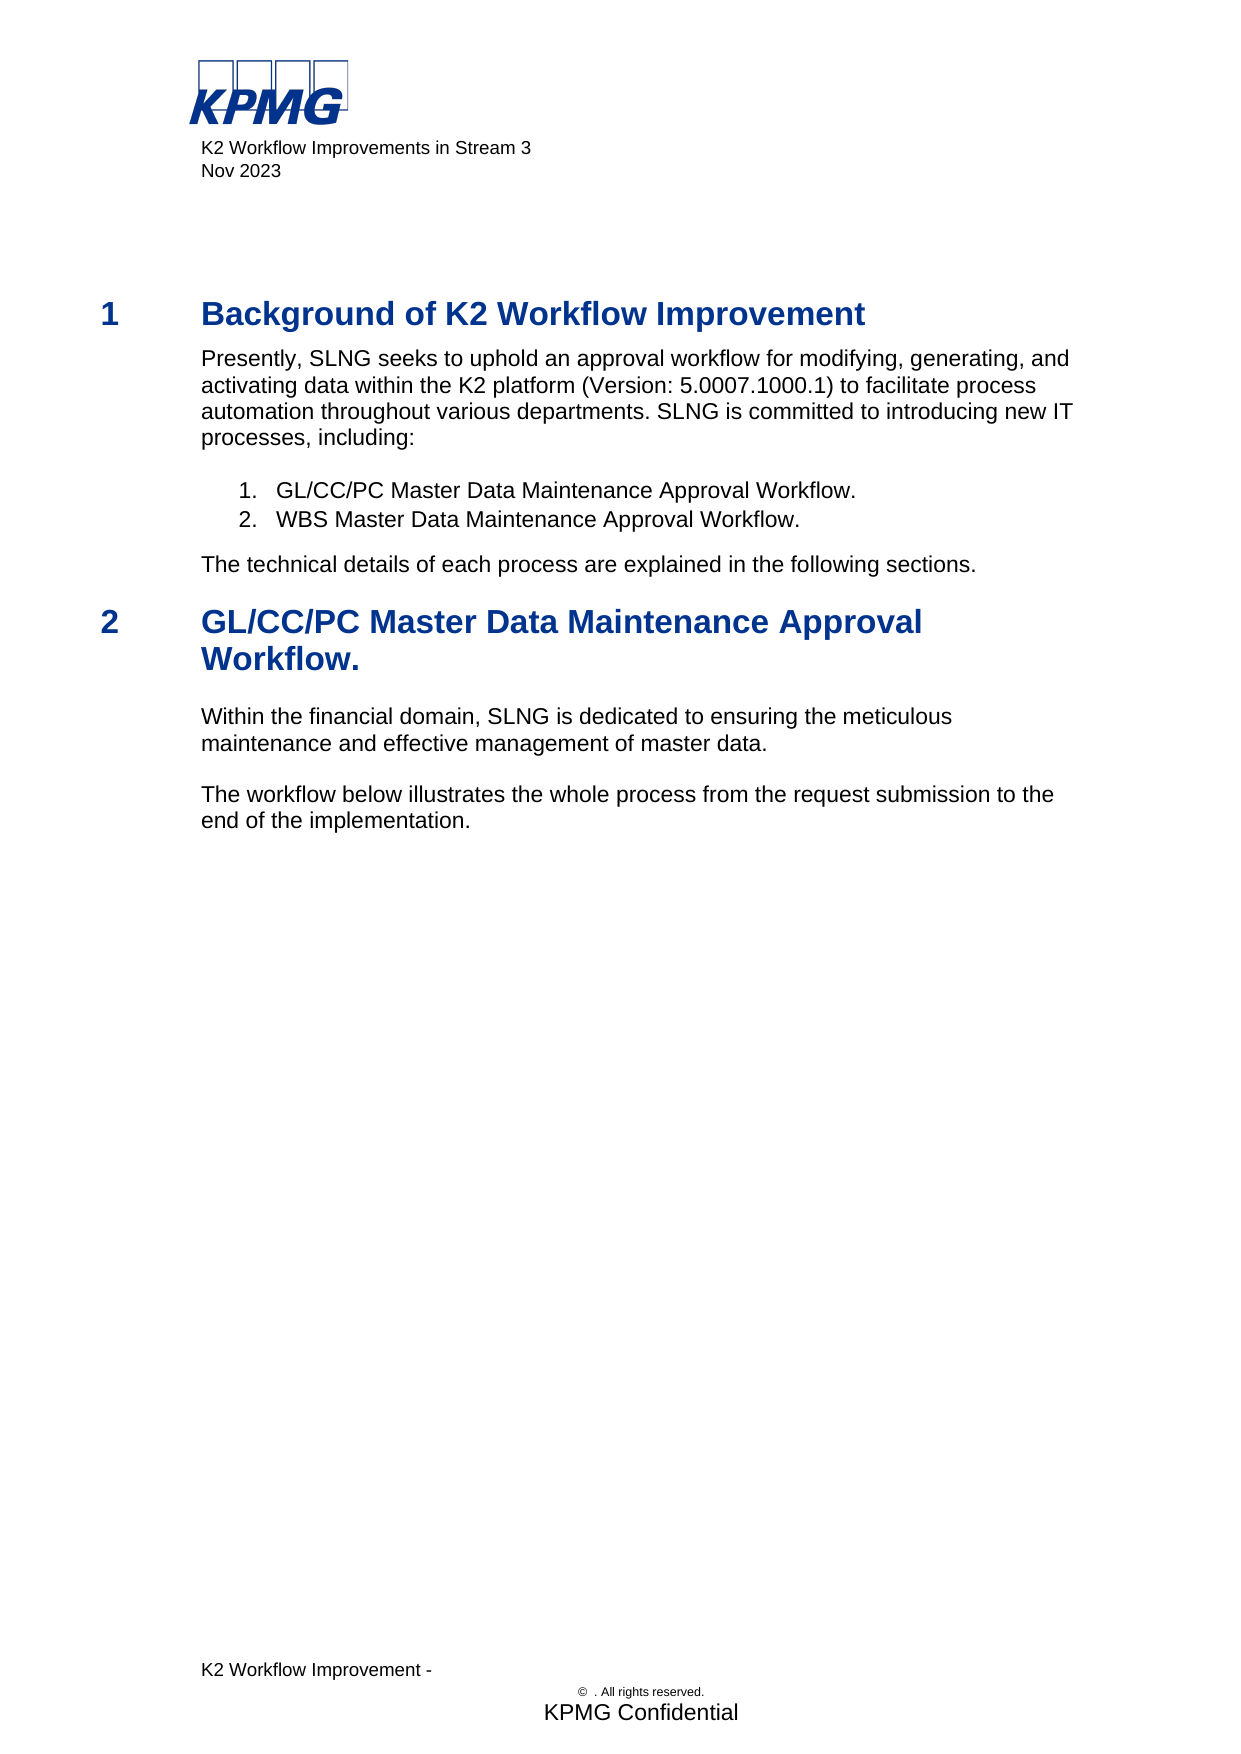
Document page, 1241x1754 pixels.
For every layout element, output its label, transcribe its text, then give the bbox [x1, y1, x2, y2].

subtitle GL/CC/PC Master Data Maintenance Approval Workflow. [100, 603, 1087, 678]
text The technical details of each process are explained in the following sections. [201, 551, 1087, 577]
text Within the financial domain, SLNG is dedicated to ensuring the meticulous maintenance and effective management of master data. [201, 703, 1087, 756]
text The workflow below illustrates the whole process from the request submission to the end of the implementation. [201, 781, 1087, 834]
list GL/CC/PC Master Data Maintenance Approval Workflow. [238, 477, 1087, 503]
picture [189, 60, 349, 125]
text Presently, SLNG seeks to uphold an approval workflow for modifying, generating, and activating data within the K2 platform (Version: 5.0007.1000.1) to facilitate process automation throughout various departments. SLNG is committed to introducing new IT processes, including: [201, 345, 1087, 451]
list WBS Master Data Maintenance Approval Workflow. [238, 506, 1087, 532]
subtitle Background of K2 Workflow Improvement [100, 295, 1087, 333]
